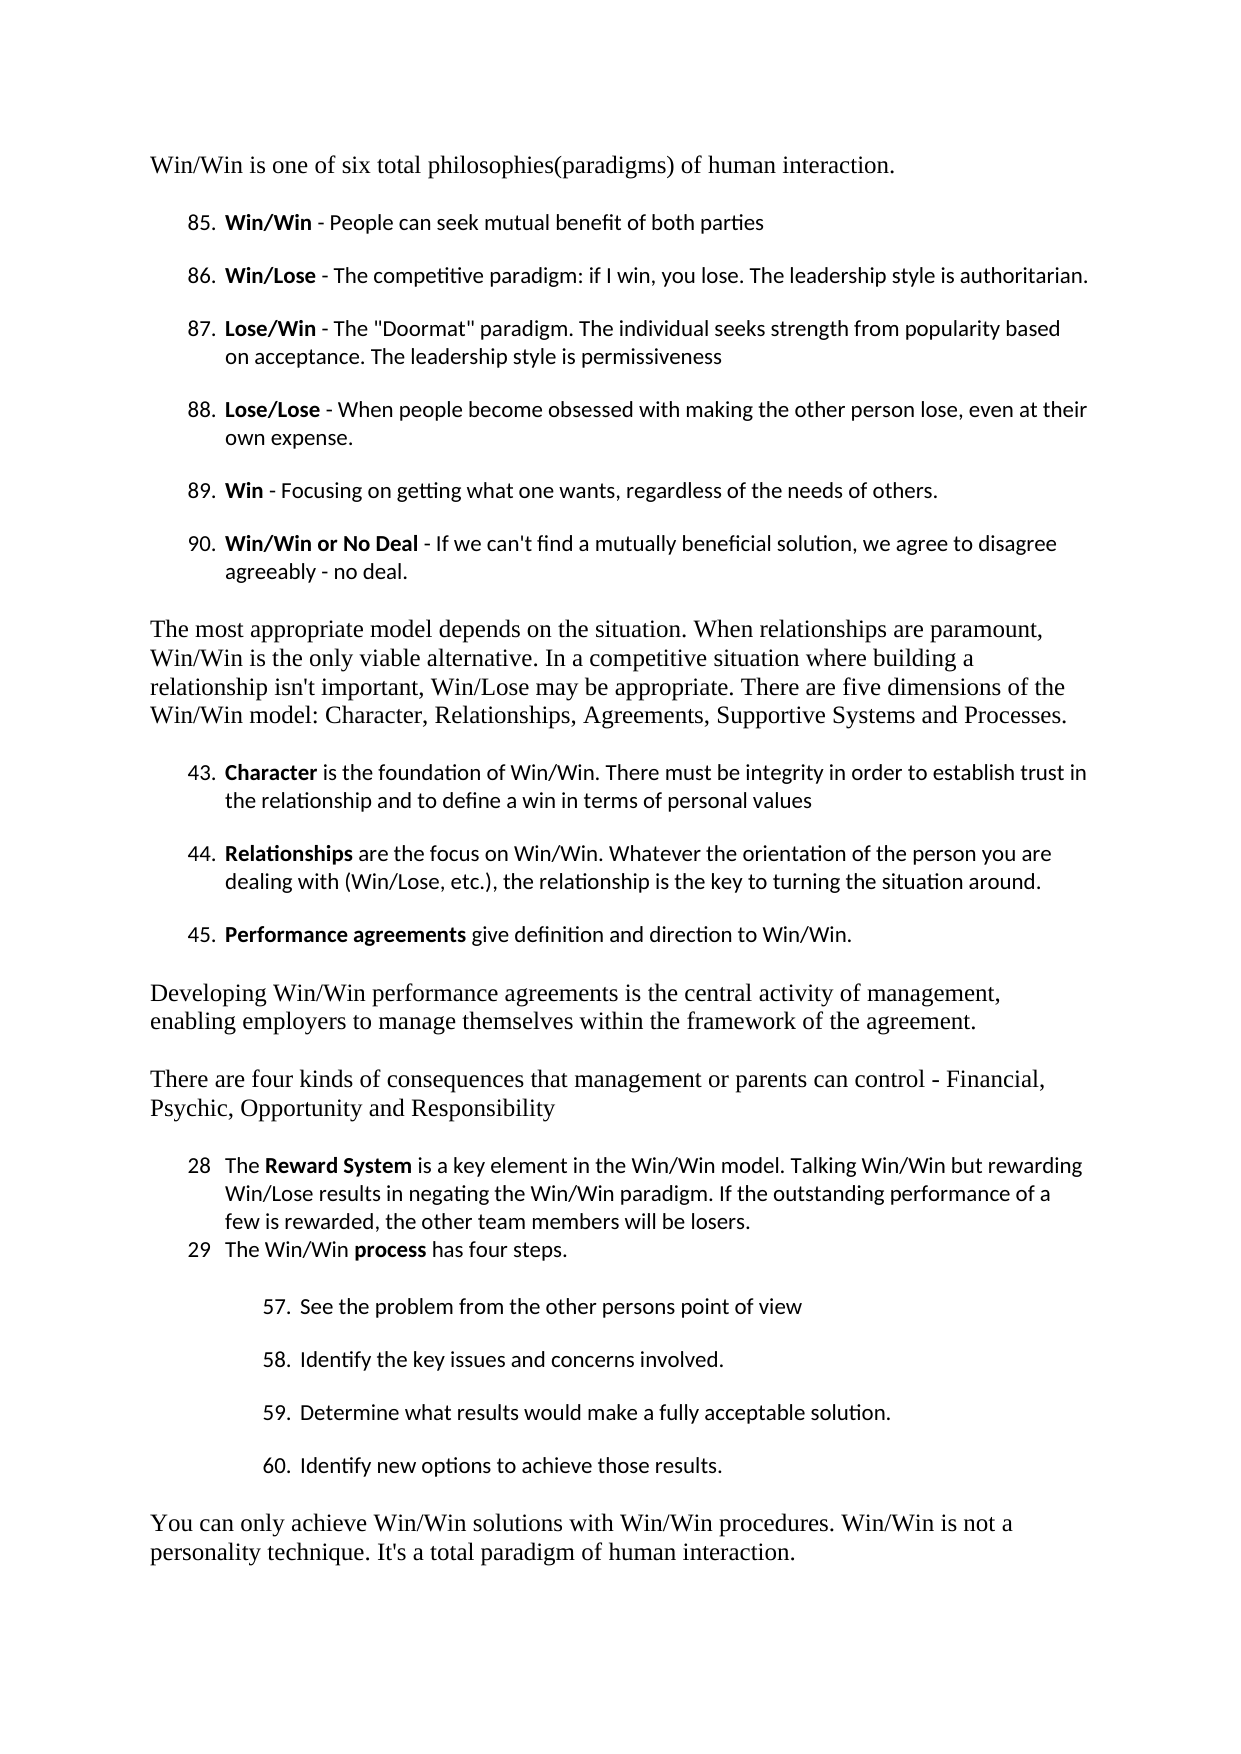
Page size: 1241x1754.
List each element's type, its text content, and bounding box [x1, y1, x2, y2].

text There are four kinds of consequences that management or parents can control - Financial, Psychic, Opportunity and Responsibility [150, 1064, 1090, 1122]
list Performance agreements give definition and direction to Win/Win. [187, 921, 1090, 948]
list Character is the foundation of Win/Win. There must be integrity in order to establish trust in the relationship and to define a win in terms of personal values [187, 758, 1090, 814]
text The most appropriate model depends on the situation. When relationships are paramount, Win/Win is the only viable alternative. In a competitive situation where building a relationship isn't important, Win/Lose may be appropriate. There are five dimensions of the Win/Win model: Character, Relationships, Agreements, Supportive Systems and Processes. [150, 614, 1090, 729]
list Determine what results would make a fully acceptable solution. [262, 1398, 1090, 1426]
list See the problem from the other persons point of view [262, 1292, 1090, 1320]
list Identify the key issues and concerns involved. [262, 1345, 1090, 1373]
list Lose/Win - The "Doormat" paradigm. The individual seeks strength from popularity based on acceptance. The leadership style is permissiveness [187, 314, 1090, 370]
list Win - Focusing on getting what one wants, regardless of the needs of others. [187, 476, 1090, 504]
list Win/Win or No Deal - If we can't find a mutually beneficial solution, we agree to disagree agreeably - no deal. [187, 529, 1090, 585]
list The Win/Win process has four steps. [187, 1235, 1090, 1263]
list Win/Win - People can seek mutual benefit of both parties [187, 208, 1090, 236]
text Developing Win/Win performance agreements is the central activity of management, enabling employers to manage themselves within the framework of the agreement. [150, 978, 1090, 1035]
text You can only achieve Win/Win solutions with Win/Win procedures. Win/Win is not a personality technique. It's a total paradigm of human interaction. [150, 1508, 1090, 1566]
list Win/Lose - The competitive paradigm: if I win, you lose. The leadership style is authoritarian. [187, 261, 1090, 289]
list Relationships are the focus on Win/Win. Whatever the orientation of the person you are dealing with (Win/Lose, etc.), the relationship is the key to turning the situation around. [187, 839, 1090, 896]
list Lose/Lose - When people become obsessed with making the other person lose, even at their own expense. [187, 395, 1090, 451]
list Identify new options to achieve those results. [262, 1451, 1090, 1479]
text Win/Win is one of six total philosophies(paradigms) of human interaction. [150, 150, 1090, 179]
list The Reward System is a key element in the Win/Win model. Talking Win/Win but rewarding Win/Lose results in negating the Win/Win paradigm. If the outstanding performance of a few is rewarded, the other team members will be losers. [187, 1151, 1090, 1235]
